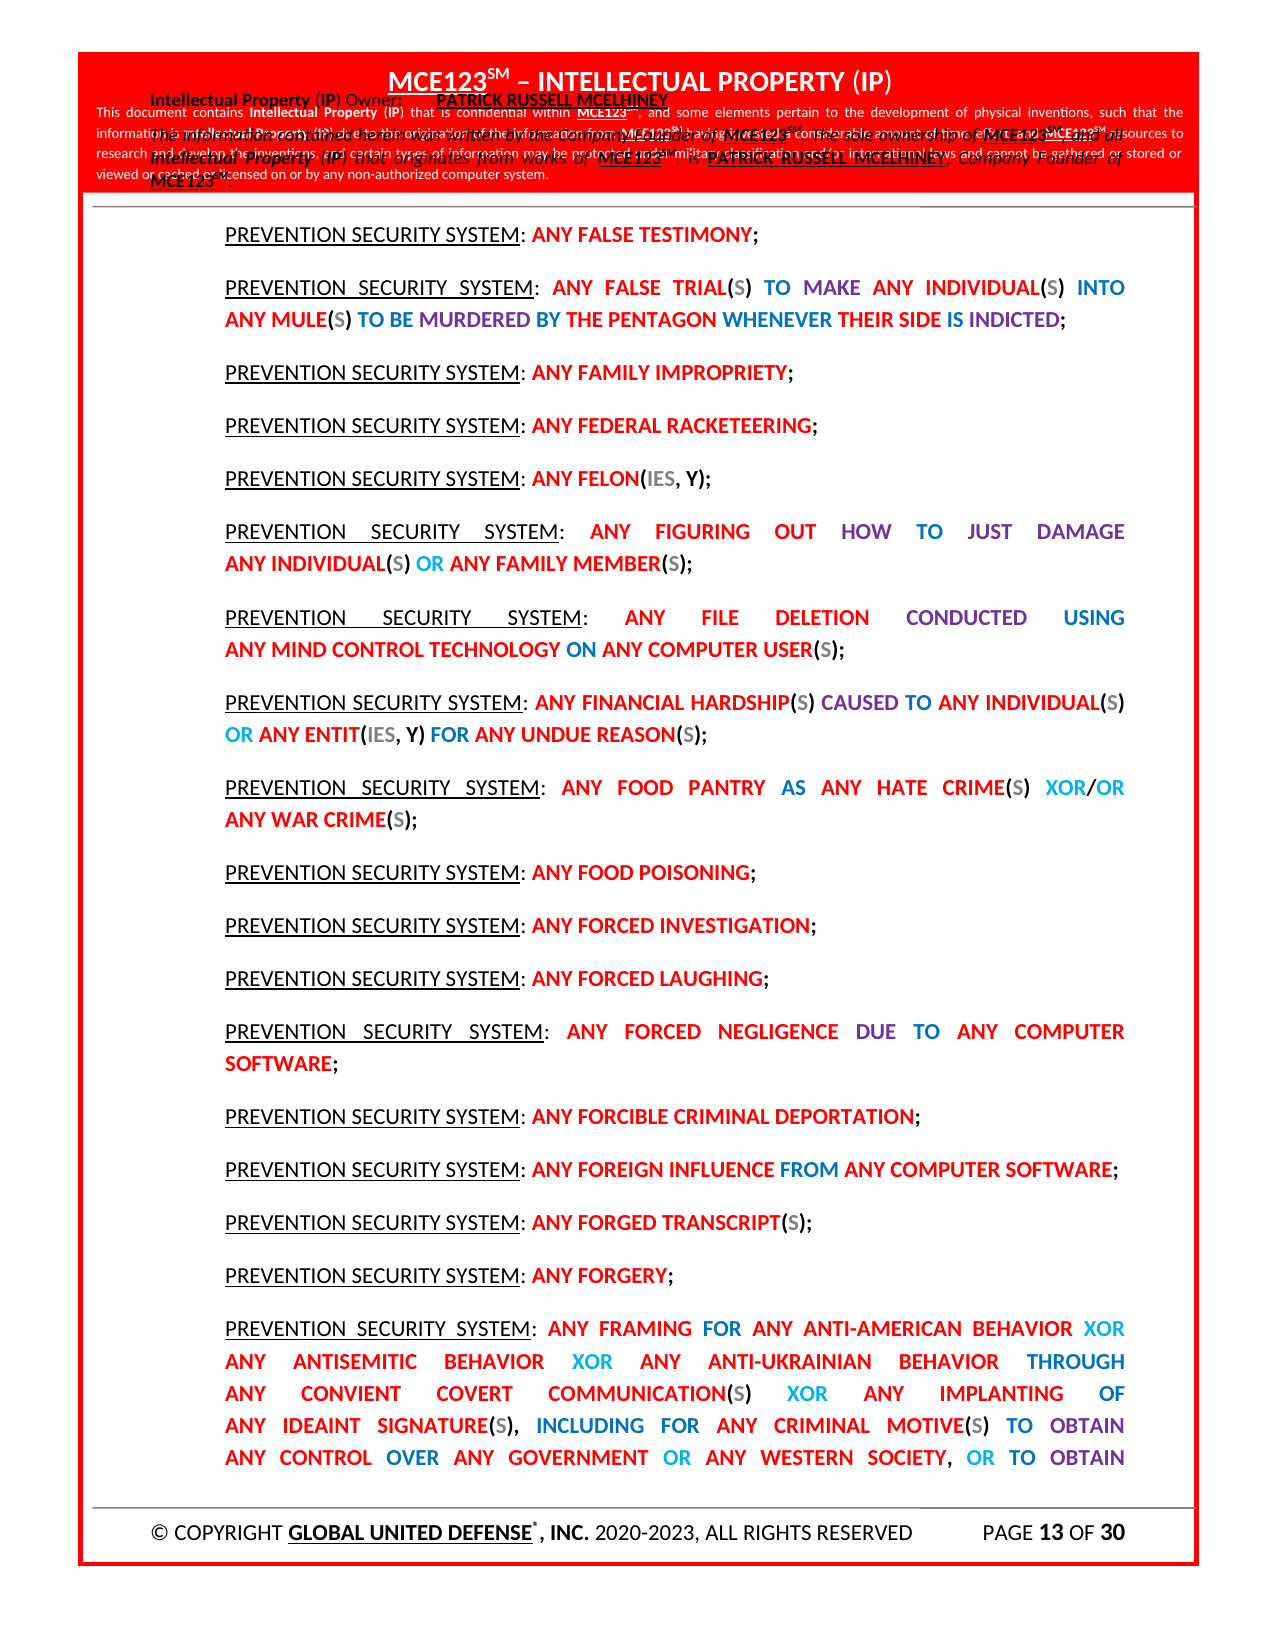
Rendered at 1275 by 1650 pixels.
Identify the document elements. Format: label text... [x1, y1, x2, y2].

text PREVENTION SECURITY SYSTEM: ANY FEDERAL RACKETEERING; [225, 411, 1125, 439]
text PREVENTION SECURITY SYSTEM: ANY FORCED LAUGHING; [225, 964, 1125, 992]
text PREVENTION SECURITY SYSTEM: ANY FELON(IES, Y); [225, 464, 1125, 492]
text PREVENTION SECURITY SYSTEM: ANY FORCED NEGLIGENCE DUE TO ANY COMPUTER SOFTWARE; [225, 1017, 1125, 1077]
text PREVENTION SECURITY SYSTEM: ANY FIGURING OUT HOW TO JUST DAMAGE ANY INDIVIDUAL(S) OR ANY FAMILY MEMBER(S); [225, 517, 1125, 578]
text PREVENTION SECURITY SYSTEM: ANY FALSE TRIAL(S) TO MAKE ANY INDIVIDUAL(S) INTO ANY MULE(S) TO BE MURDERED BY THE PENTAGON WHENEVER THEIR SIDE IS INDICTED; [225, 273, 1125, 333]
text PREVENTION SECURITY SYSTEM: ANY FOOD PANTRY AS ANY HATE CRIME(S) XOR/OR ANY WAR CRIME(S); [225, 773, 1125, 833]
text PREVENTION SECURITY SYSTEM: ANY FOREIGN INFLUENCE FROM ANY COMPUTER SOFTWARE; [225, 1156, 1125, 1183]
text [225, 1314, 1125, 1471]
text PREVENTION SECURITY SYSTEM: ANY FORCED INVESTIGATION; [225, 911, 1125, 939]
text PREVENTION SECURITY SYSTEM: ANY FORGERY; [225, 1262, 1125, 1289]
text PREVENTION SECURITY SYSTEM: ANY FORGED TRANSCRIPT(S); [225, 1208, 1125, 1237]
text PREVENTION SECURITY SYSTEM: ANY FILE DELETION CONDUCTED USING ANY MIND CONTROL TECHNOLOGY ON ANY COMPUTER USER(S); [225, 603, 1125, 663]
text PREVENTION SECURITY SYSTEM: ANY FORCIBLE CRIMINAL DEPORTATION; [225, 1102, 1125, 1131]
text PREVENTION SECURITY SYSTEM: ANY FINANCIAL HARDSHIP(S) CAUSED TO ANY INDIVIDUAL(S) OR ANY ENTIT(IES, Y) FOR ANY UNDUE REASON(S); [225, 688, 1125, 748]
text PREVENTION SECURITY SYSTEM: ANY FAMILY IMPROPRIETY; [225, 358, 1125, 386]
text PREVENTION SECURITY SYSTEM: ANY FALSE TESTIMONY; [225, 220, 1125, 248]
text PREVENTION SECURITY SYSTEM: ANY FOOD POISONING; [225, 858, 1125, 886]
